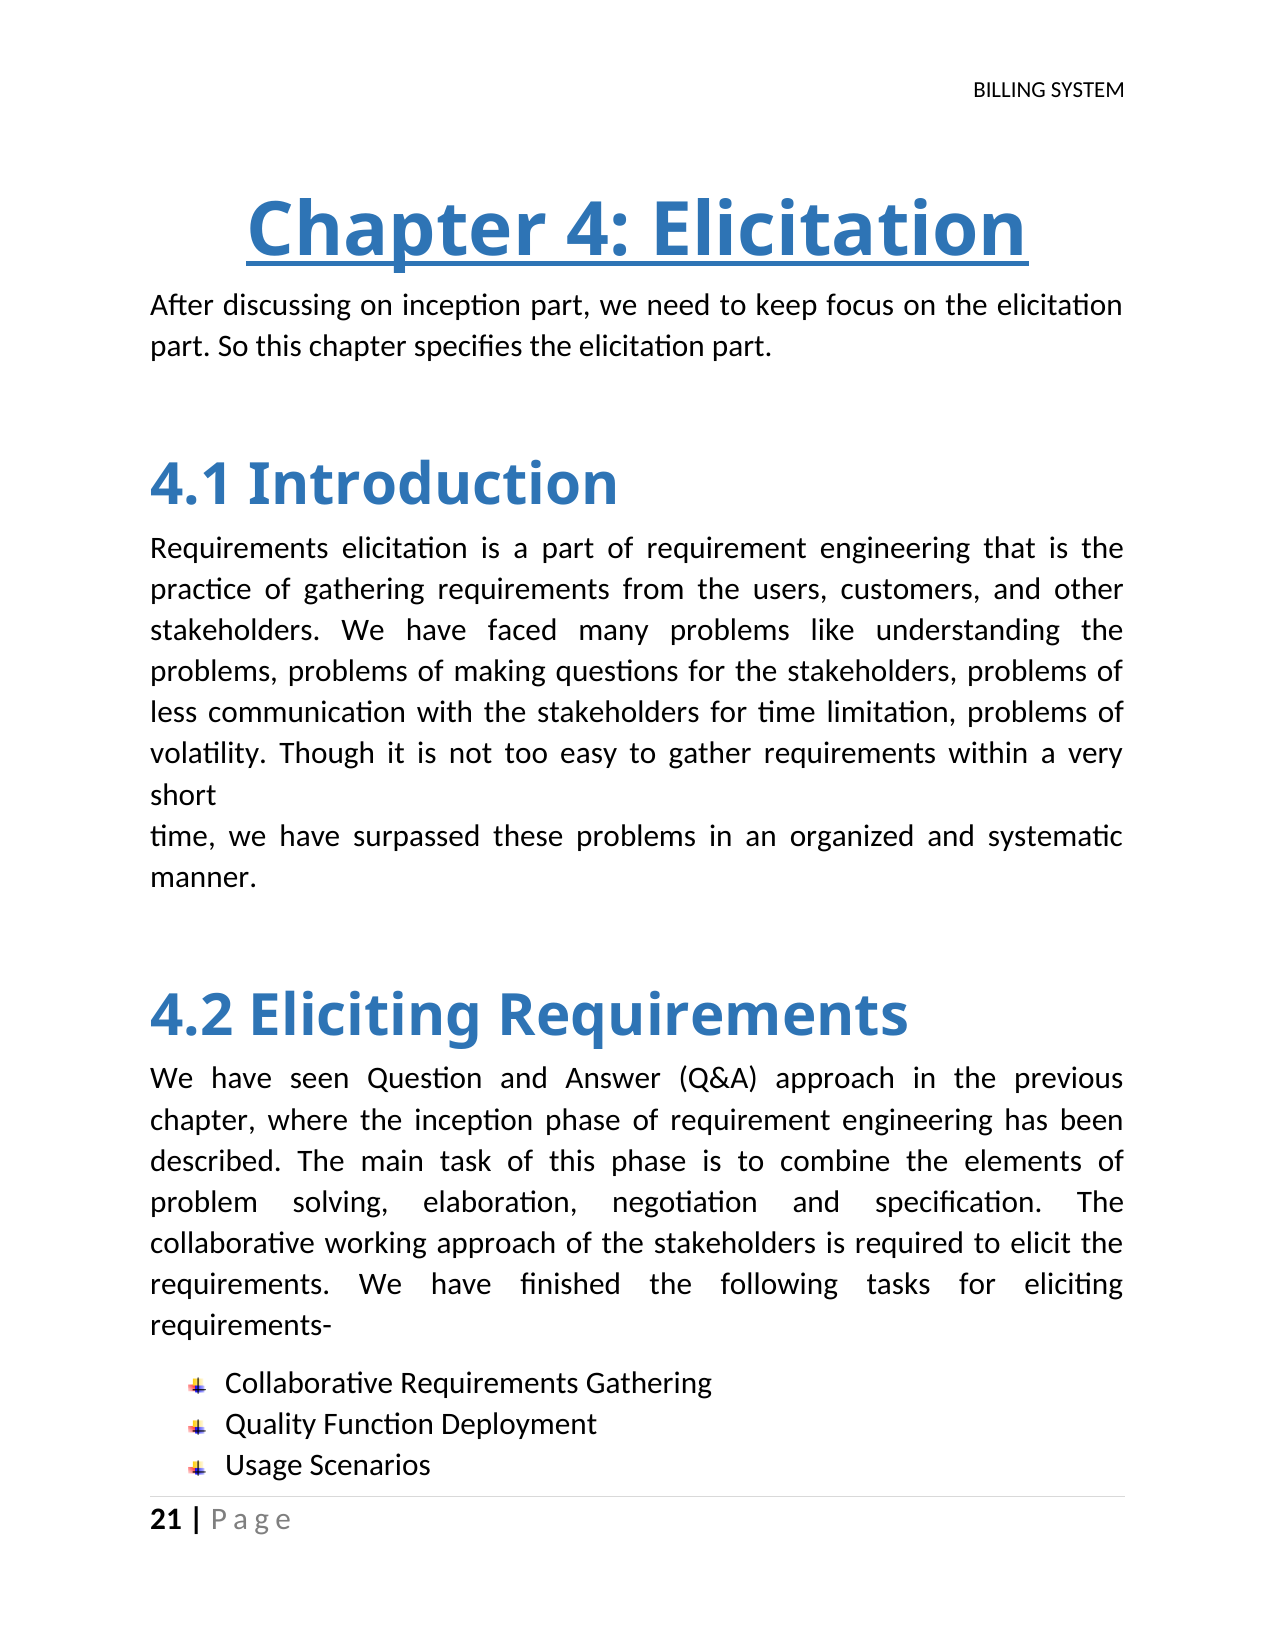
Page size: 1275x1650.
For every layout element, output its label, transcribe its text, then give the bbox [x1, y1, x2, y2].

picture [188, 1376, 206, 1394]
list Collaborative Requirements Gathering [187, 1363, 1125, 1401]
picture [188, 1418, 206, 1435]
subtitle 4.2 Eliciting Requirements [150, 973, 1125, 1052]
picture [188, 1459, 206, 1476]
text Requirements elicitation is a part of requirement engineering that is the practice of gathering requirements from the users, customers, and other stakeholders. We have faced many problems like understanding the problems, problems of making questions for the stakeholders, problems of less communication with the stakeholders for time limitation, problems of volatility. Though it is not too easy to gather requirements within a very short time, we have surpassed these problems in an organized and systematic manner. [150, 528, 1125, 895]
subtitle Chapter 4: Elicitation [150, 175, 1125, 277]
list Usage Scenarios [187, 1446, 1125, 1484]
text We have seen Question and Answer (Q&A) approach in the previous chapter, where the inception phase of requirement engineering has been described. The main task of this phase is to combine the elements of problem solving, elaboration, negotiation and specification. The collaborative working approach of the stakeholders is required to elicit the requirements. We have finished the following tasks for eliciting requirements- [150, 1058, 1125, 1343]
list Quality Function Deployment [187, 1404, 1125, 1442]
subtitle 4.1 Introduction [150, 442, 1125, 522]
text After discussing on inception part, we need to keep focus on the elicitation part. So this chapter specifies the elicitation part. [150, 285, 1125, 364]
